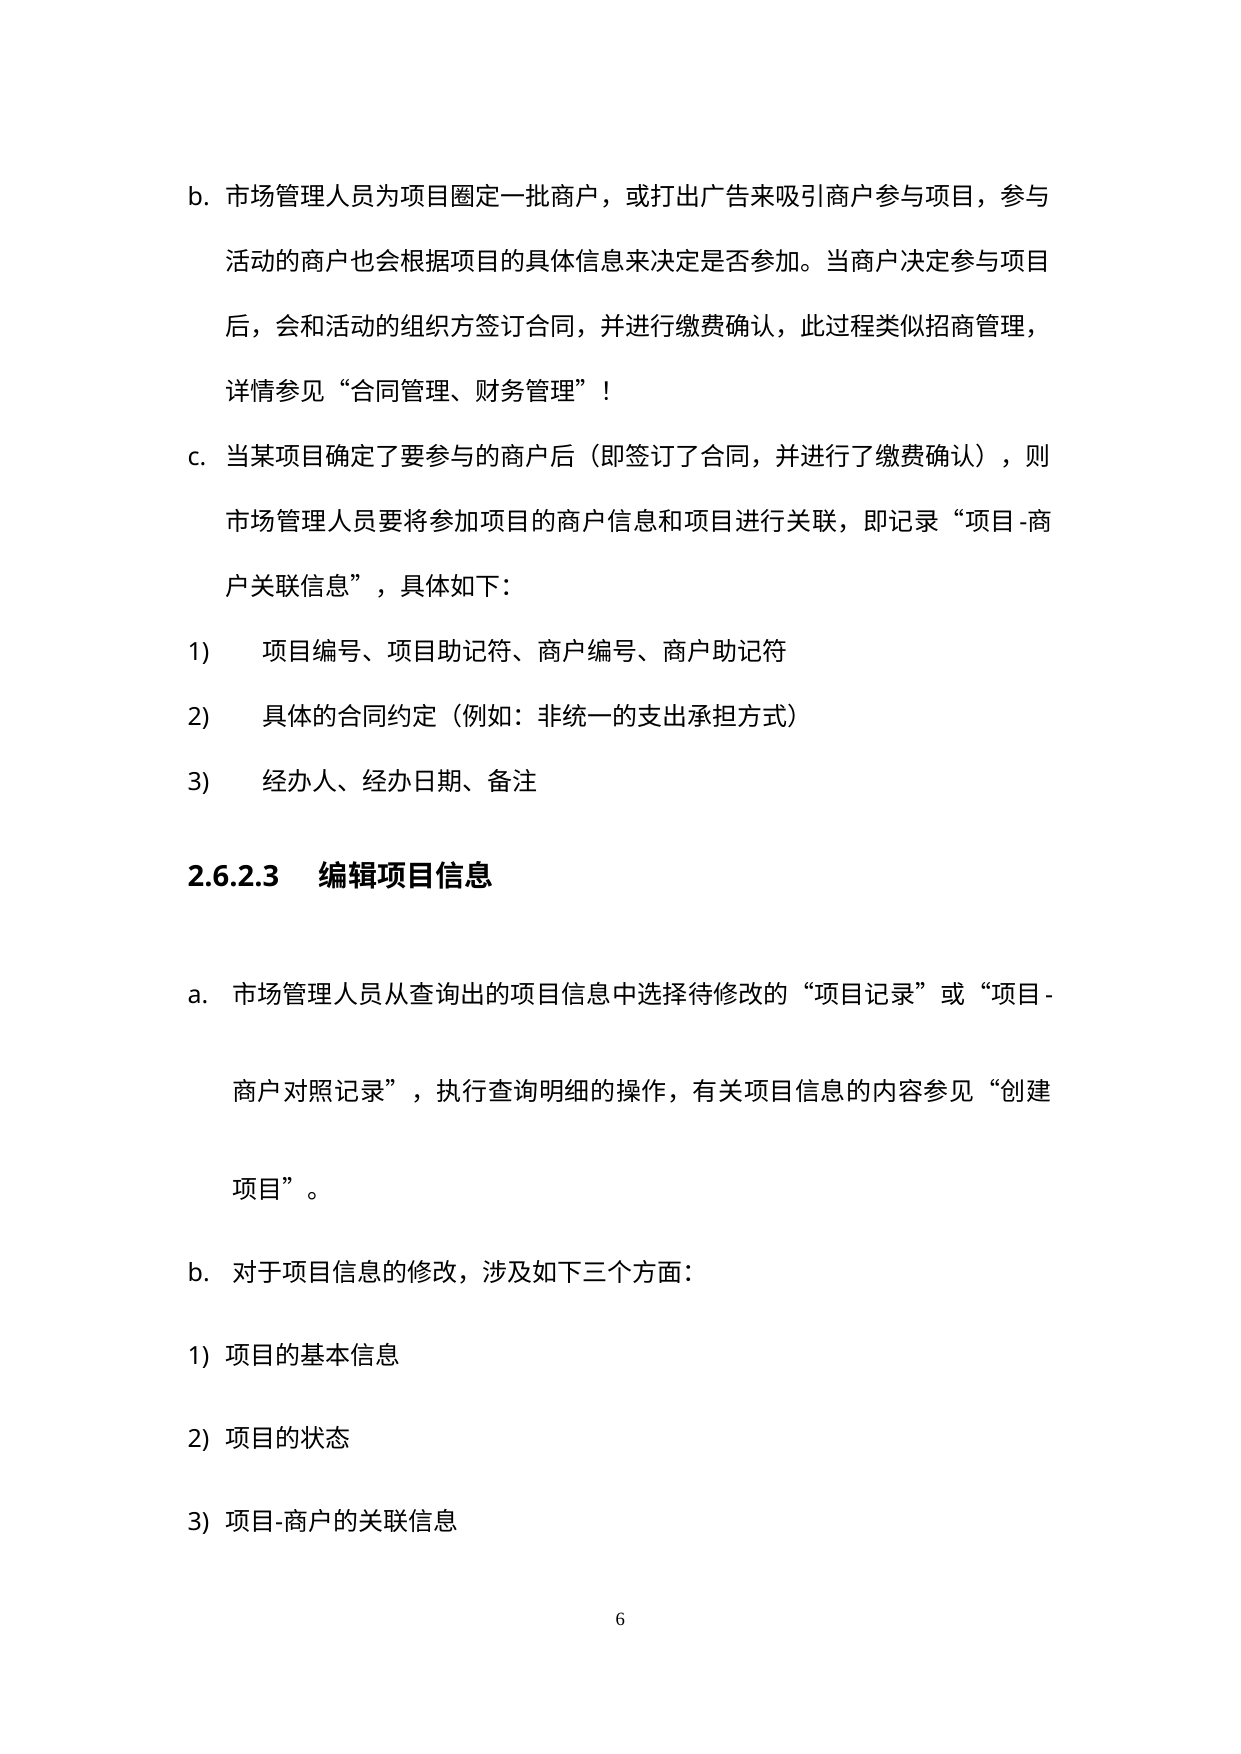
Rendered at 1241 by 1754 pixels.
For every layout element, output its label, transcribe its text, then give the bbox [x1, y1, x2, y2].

list 当某项目确定了要参与的商户后（即签订了合同，并进行了缴费确认），则市场管理人员要将参加项目的商户信息和项目进行关联，即记录“项目-商户关联信息”，具体如下： [187, 422, 1053, 617]
list 经办人、经办日期、备注 [187, 747, 1053, 812]
list 项目的状态 [187, 1404, 1053, 1469]
subtitle 编辑项目信息 [187, 841, 1053, 906]
list 对于项目信息的修改，涉及如下三个方面： [187, 1238, 1053, 1303]
list 项目编号、项目助记符、商户编号、商户助记符 [187, 617, 1053, 682]
list 市场管理人员为项目圈定一批商户，或打出广告来吸引商户参与项目，参与活动的商户也会根据项目的具体信息来决定是否参加。当商户决定参与项目后，会和活动的组织方签订合同，并进行缴费确认，此过程类似招商管理，详情参见“合同管理、财务管理”！ [187, 162, 1053, 422]
list 项目-商户的关联信息 [187, 1487, 1053, 1552]
list 具体的合同约定（例如：非统一的支出承担方式） [187, 682, 1053, 747]
list 市场管理人员从查询出的项目信息中选择待修改的“项目记录”或“项目-商户对照记录”，执行查询明细的操作，有关项目信息的内容参见“创建项目”。 [187, 960, 1053, 1220]
list 项目的基本信息 [187, 1321, 1053, 1386]
